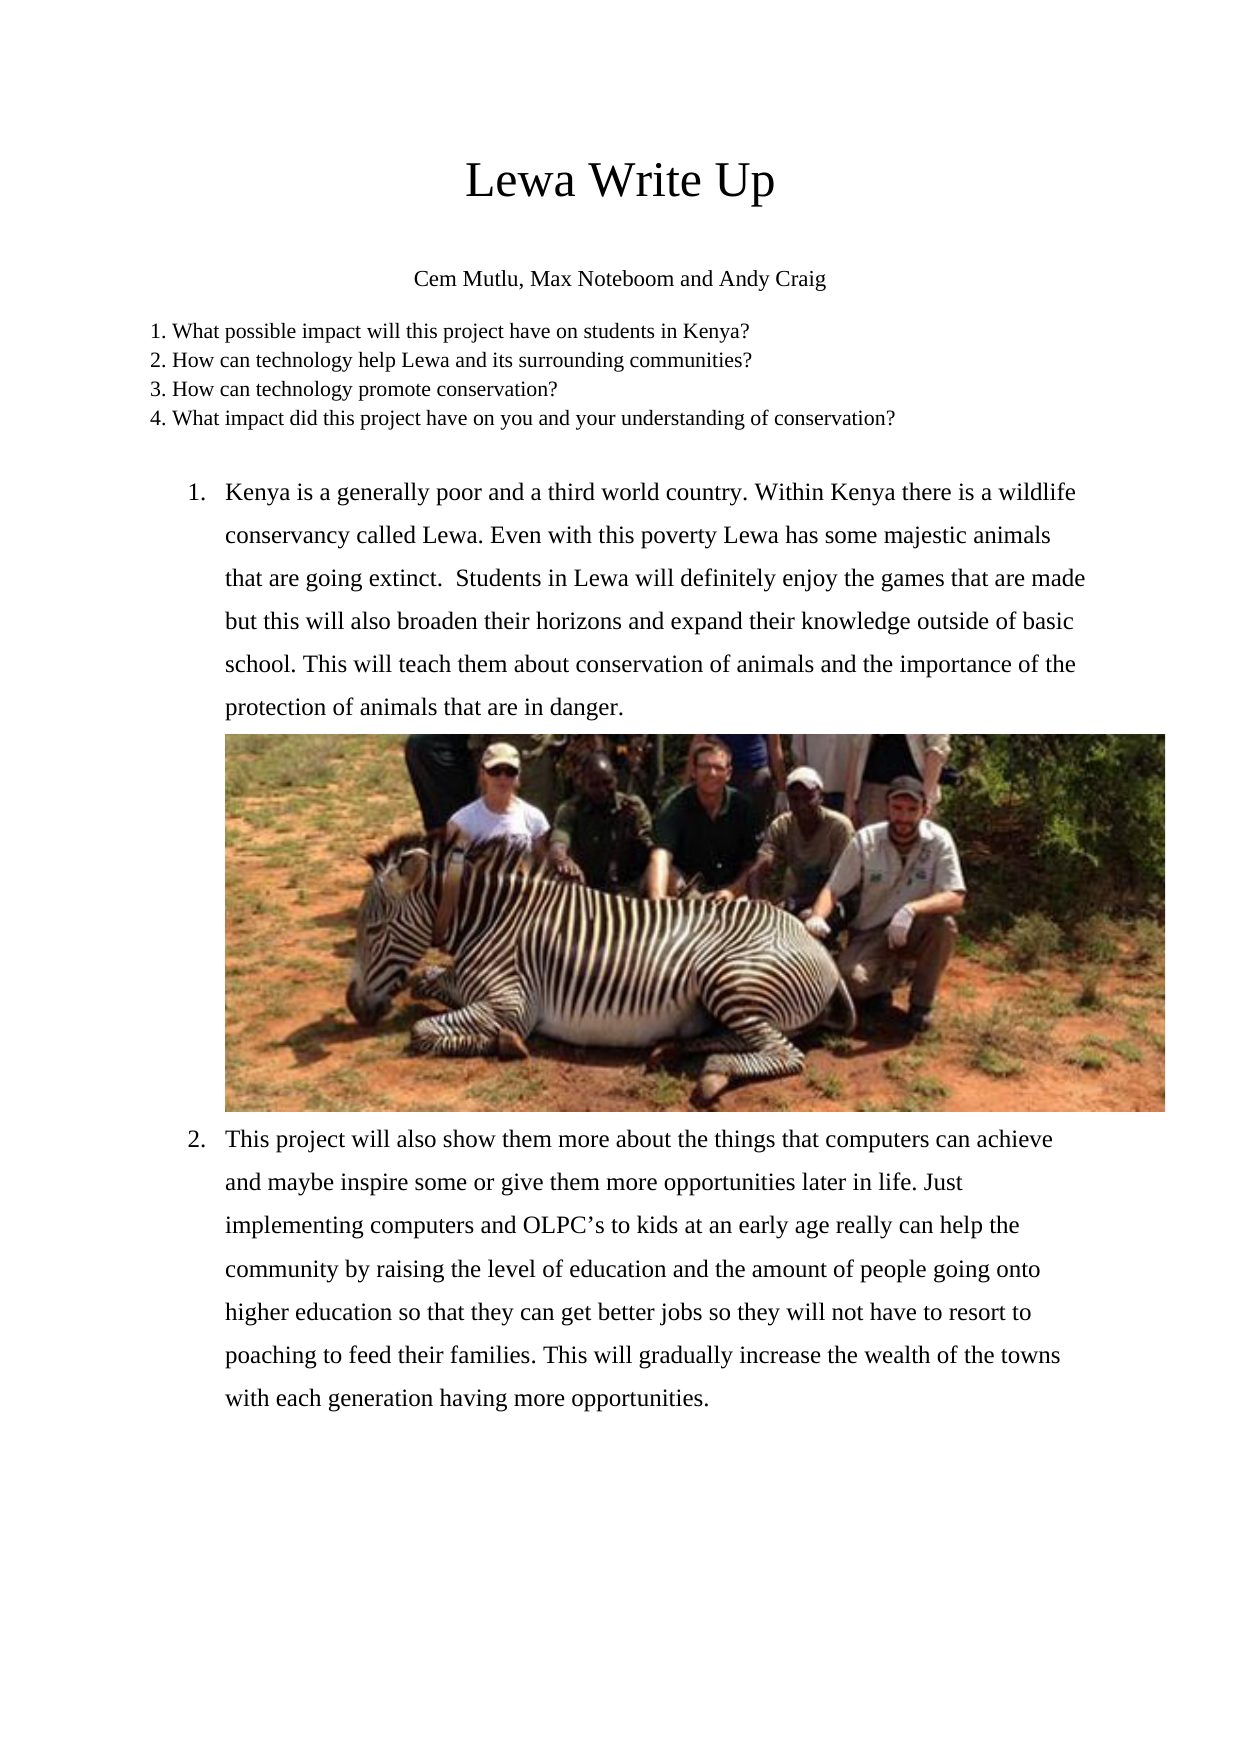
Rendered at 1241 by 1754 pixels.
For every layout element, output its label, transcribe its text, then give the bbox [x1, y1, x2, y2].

text 1. What possible impact will this project have on students in Kenya? 2. How can technology help Lewa and its surrounding communities? 3. How can technology promote conservation? 4. What impact did this project have on you and your understanding of conservation? [150, 318, 1090, 430]
picture [225, 734, 1166, 1112]
text Lewa Write Up [150, 150, 1090, 207]
text Cem Mutlu, Max Noteboom and Andy Craig [150, 265, 1090, 291]
list This project will also show them more about the things that computers can achieve and maybe inspire some or give them more opportunities later in life. Just implementing computers and OLPC’s to kids at an early age really can help the community by raising the level of education and the amount of people going onto higher education so that they can get better jobs so they will not have to resort to poaching to feed their families. This will gradually increase the wealth of the towns with each generation having more opportunities. [187, 1124, 1090, 1412]
